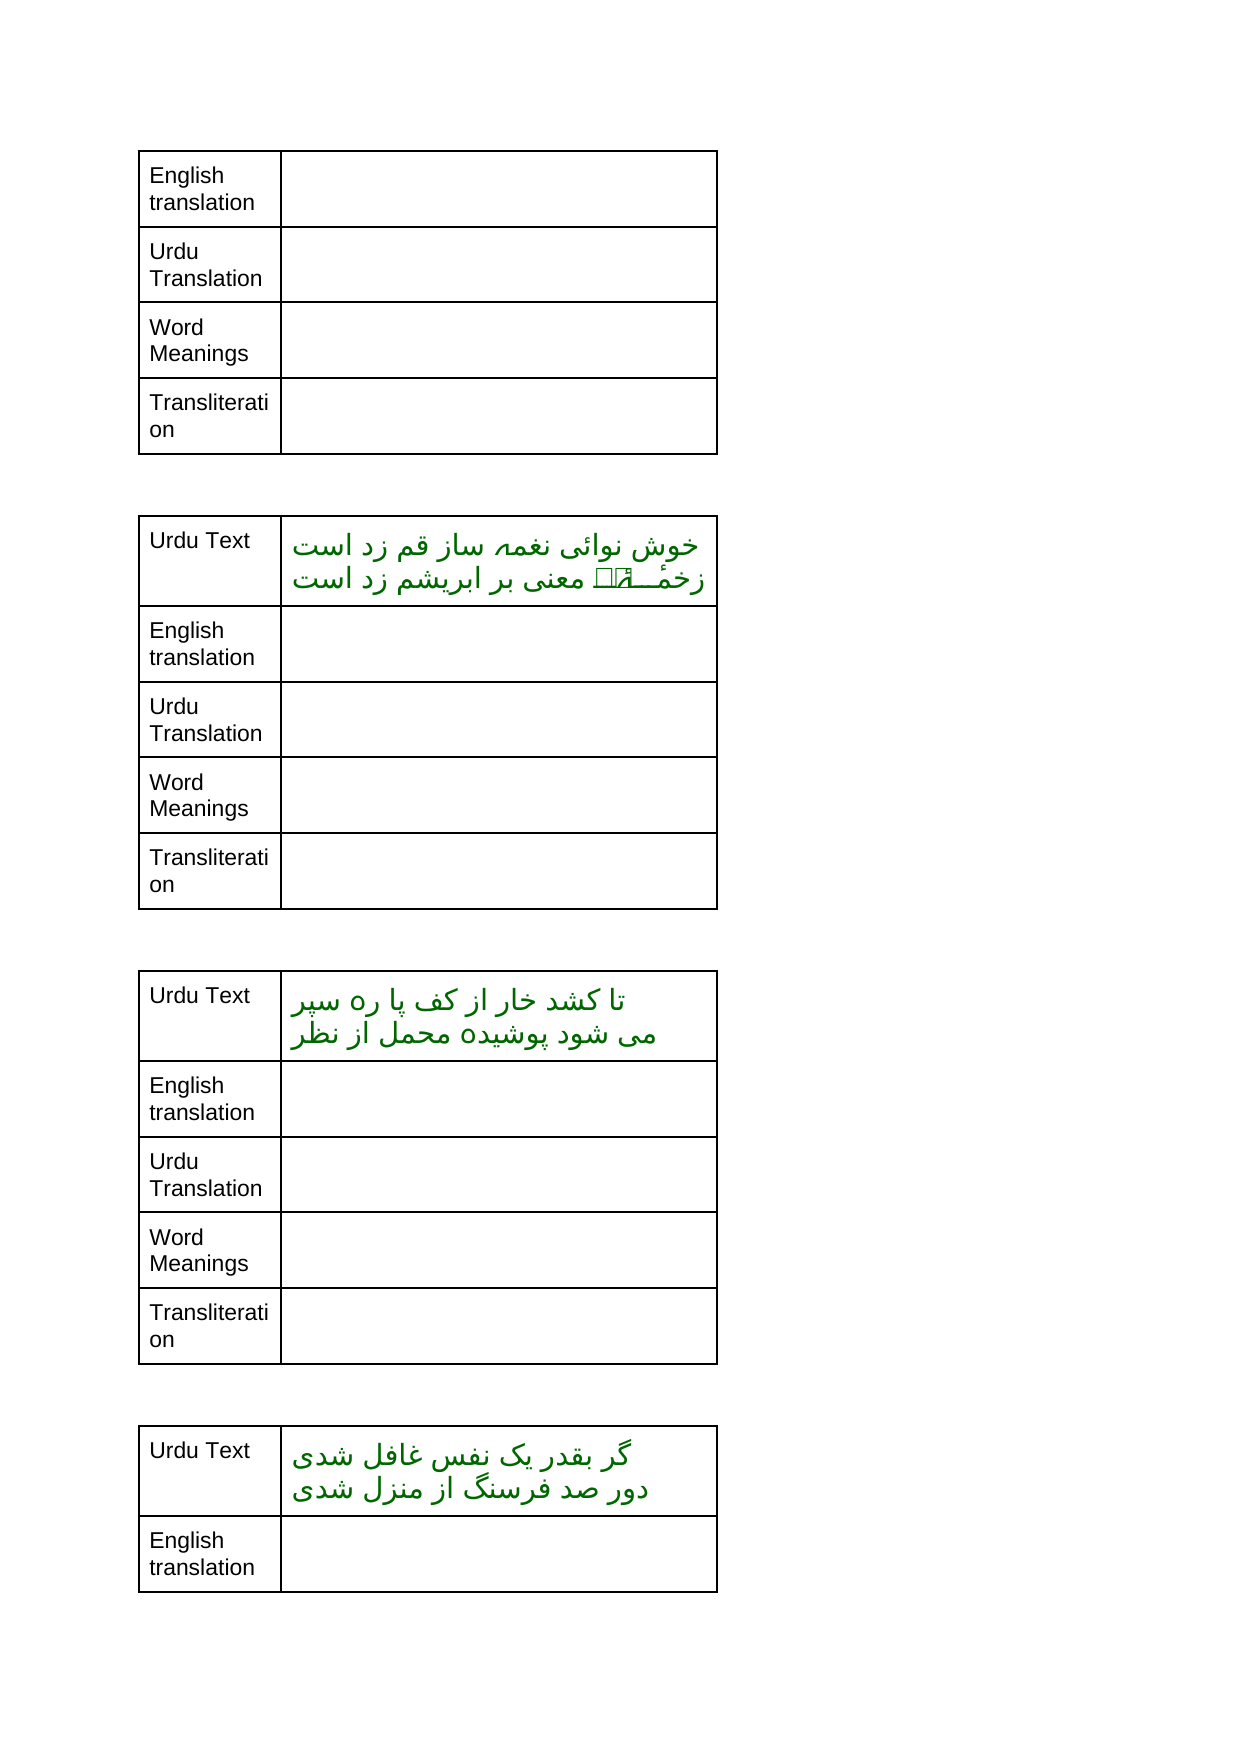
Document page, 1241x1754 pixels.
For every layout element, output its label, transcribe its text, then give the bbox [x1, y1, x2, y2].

table_cell Urdu Translation [140, 228, 280, 301]
table_cell [282, 683, 716, 756]
table_cell Urdu Translation [140, 683, 280, 756]
table_cell [282, 379, 716, 452]
table_header گر بقدر یک نفس غافل شدی دور صد فرسنگ از منزل شدی [282, 1427, 716, 1515]
table_cell Word Meanings [140, 303, 280, 377]
table_cell [282, 758, 716, 832]
table_cell [282, 607, 716, 681]
table_cell English translation [140, 607, 280, 681]
table_cell Word Meanings [140, 1213, 280, 1287]
table_header Urdu Text [140, 1427, 280, 1515]
table_header خوش نوائی نغمہ ساز قم زد است زخمۂ معنی بر ابریشم زد است [282, 517, 716, 605]
table_header تا کشد خار از کف پا رہ سپر می شود پوشیدہ محمل از نظر [282, 972, 716, 1060]
table_cell English translation [140, 1517, 280, 1591]
table_cell Transliteration [140, 834, 280, 907]
table_header Urdu Text [140, 972, 280, 1060]
table_cell [282, 1062, 716, 1136]
table_cell [282, 1213, 716, 1287]
table_cell Transliteration [140, 1289, 280, 1362]
table_header Urdu Text [140, 517, 280, 605]
table_cell [282, 834, 716, 907]
table_cell [282, 228, 716, 301]
table_cell [282, 1138, 716, 1211]
table_cell Urdu Translation [140, 1138, 280, 1211]
table_cell English translation [140, 152, 280, 226]
table_cell Word Meanings [140, 758, 280, 832]
table_cell [282, 1289, 716, 1362]
table_cell [282, 1517, 716, 1591]
table_cell [282, 303, 716, 377]
table_cell Transliteration [140, 379, 280, 452]
table_cell English translation [140, 1062, 280, 1136]
table_cell [282, 152, 716, 226]
